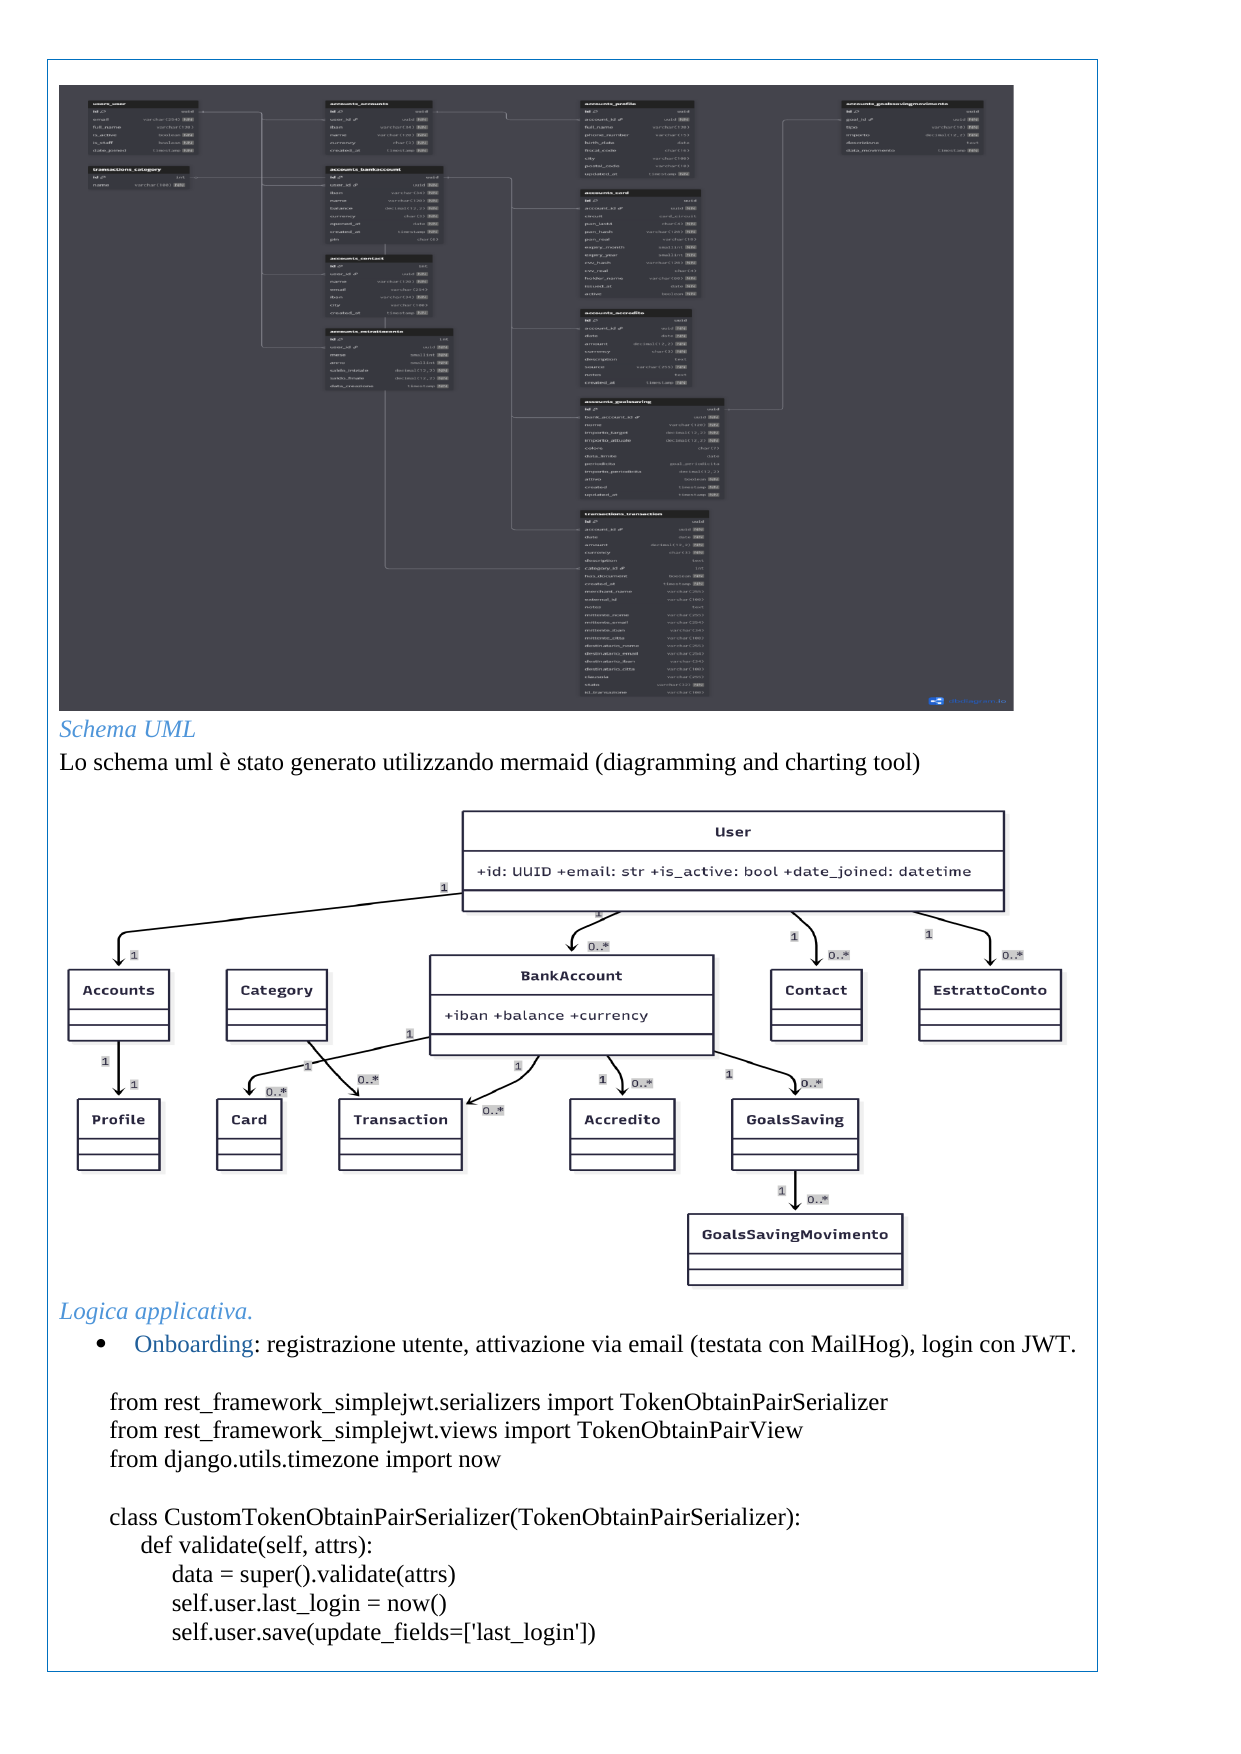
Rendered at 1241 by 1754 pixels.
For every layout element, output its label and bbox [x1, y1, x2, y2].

picture [59, 85, 1014, 711]
table_cell [48, 60, 1097, 1671]
picture [59, 805, 1072, 1293]
